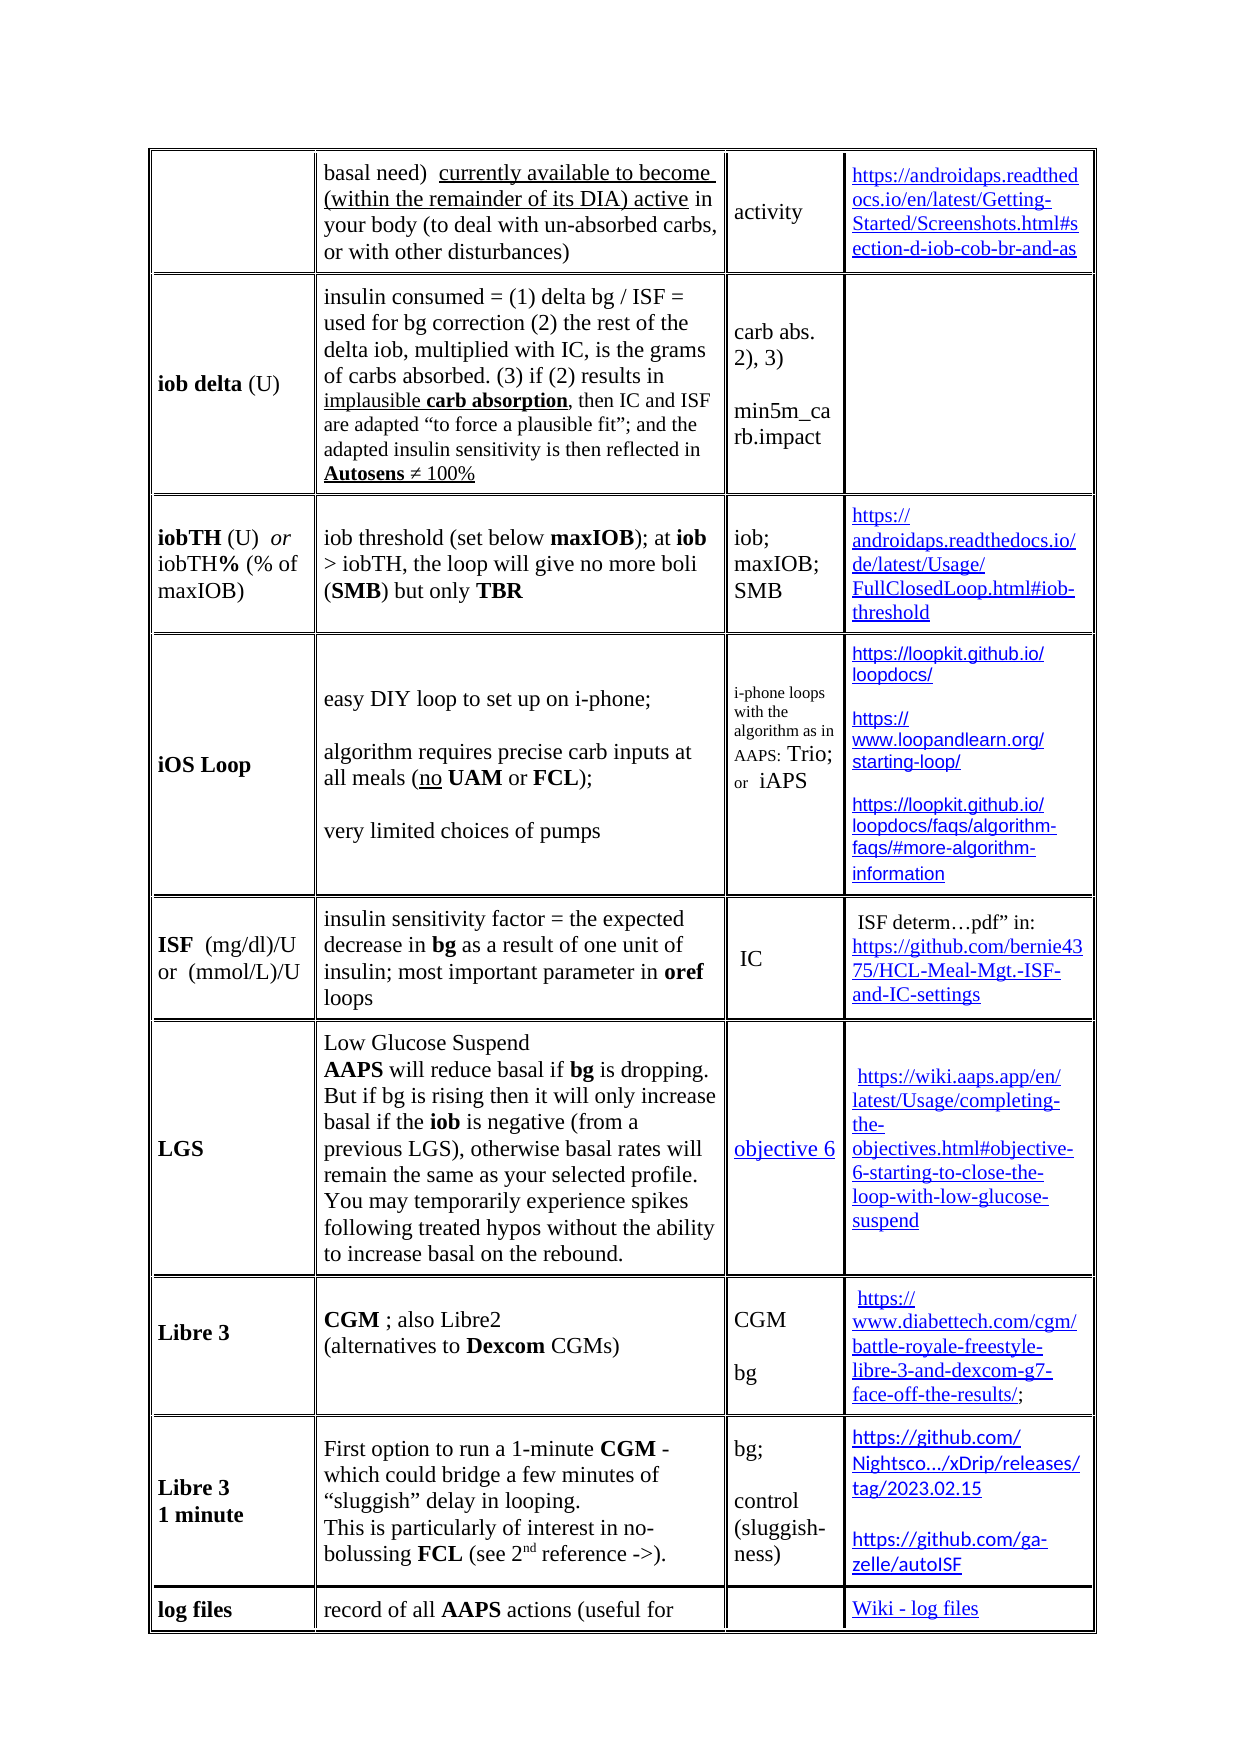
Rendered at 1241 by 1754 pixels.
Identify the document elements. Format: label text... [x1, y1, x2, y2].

table_cell First option to run a 1-minute CGM - which could bridge a few minutes of “sluggish” delay in looping. This is particularly of interest in no-bolussing FCL (see 2nd reference ->). [317, 1417, 724, 1585]
table_cell https://loopkit.github.io/loopdocs/ https://www.loopandlearn.org/starting-loop/ https://loopkit.github.io/loopdocs/faqs/algorithm-faqs/#more-algorithm-information [844, 632, 1095, 894]
table_cell iob threshold (set below maxIOB); at iob > iobTH, the loop will give no more boli (SMB) but only TBR [317, 496, 724, 632]
table_cell https://androidaps.readthedocs.io/de/latest/Usage/FullClosedLoop.html#iob-threshold [846, 493, 1094, 632]
table_cell bg; control (sluggish-ness) [728, 1417, 843, 1585]
table_cell https://github.com/Nightsco.../xDrip/releases/tag/2023.02.15 https://github.com/ga-zelle/autoISF [846, 1414, 1094, 1585]
table_cell insulin sensitivity factor = the expected decrease in bg as a result of one unit of insulin; most important parameter in oref loops [317, 898, 724, 1018]
table_cell iob (U) [152, 151, 316, 272]
table_cell [844, 272, 1095, 492]
table_cell log files [152, 1585, 316, 1630]
table_cell CGM bg [728, 1278, 843, 1413]
table_cell https://wiki.aaps.app/en/latest/Usage/completing-the-objectives.html#objective-6-starting-to-close-the-loop-with-low-glucose-suspend [846, 1018, 1094, 1274]
table_cell easy DIY loop to set up on i-phone; algorithm requires precise carb inputs at all meals (no UAM or FCL); very limited choices of pumps [317, 635, 724, 894]
table_cell i-phone loops with the algorithm as in AAPS: Trio; or iAPS [728, 635, 843, 894]
table_cell insulin activity [726, 151, 844, 272]
table_cell ISF determ…pdf” in: https://github.com/bernie4375/HCL-Meal-Mgt.-ISF-and-IC-settings [846, 894, 1094, 1018]
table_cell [316, 1585, 726, 1630]
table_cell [316, 149, 726, 272]
table_cell IC [728, 898, 843, 1018]
table_cell iobTH (U) or iobTH% (% of maxIOB) [152, 493, 314, 632]
table_cell iOS Loop [150, 632, 316, 894]
table_cell insulin consumed = (1) delta bg / ISF = used for bg correction (2) the rest of the delta iob, multiplied with IC, is the grams of carbs absorbed. (3) if (2) results in implausible carb absorption, then IC and ISF are adapted “to force a plausible fit”; and the adapted insulin sensitivity is then reflected in Autosens ≠ 100% [317, 275, 724, 492]
table_cell iob; maxIOB; SMB [728, 496, 843, 632]
table_cell Wiki - log files [844, 1585, 1093, 1630]
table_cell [844, 151, 1093, 272]
table_cell https://www.diabettech.com/cgm/battle-royale-freestyle-libre-3-and-dexcom-g7-face-off-the-results/; [846, 1274, 1094, 1413]
table_cell CGM ; also Libre2 (alternatives to Dexcom CGMs) [317, 1278, 724, 1413]
table_cell ISF (mg/dl)/U or (mmol/L)/U [152, 894, 314, 1018]
table_cell LGS [152, 1018, 314, 1274]
table_cell Libre 3 [152, 1274, 314, 1413]
table_cell carb abs. 2), 3) min5m_carb.impact [728, 275, 843, 492]
table_cell Low Glucose Suspend AAPS will reduce basal if bg is dropping. But if bg is rising then it will only increase basal if the iob is negative (from a previous LGS), otherwise basal rates will remain the same as your selected profile. You may temporarily experience spikes following treated hypos without the ability to increase basal on the rebound. [317, 1022, 724, 1274]
table_cell [726, 1588, 844, 1630]
table_cell objective 6 [728, 1022, 843, 1274]
table_cell Libre 3 1 minute [152, 1414, 314, 1585]
table_cell iob delta (U) [150, 272, 316, 492]
